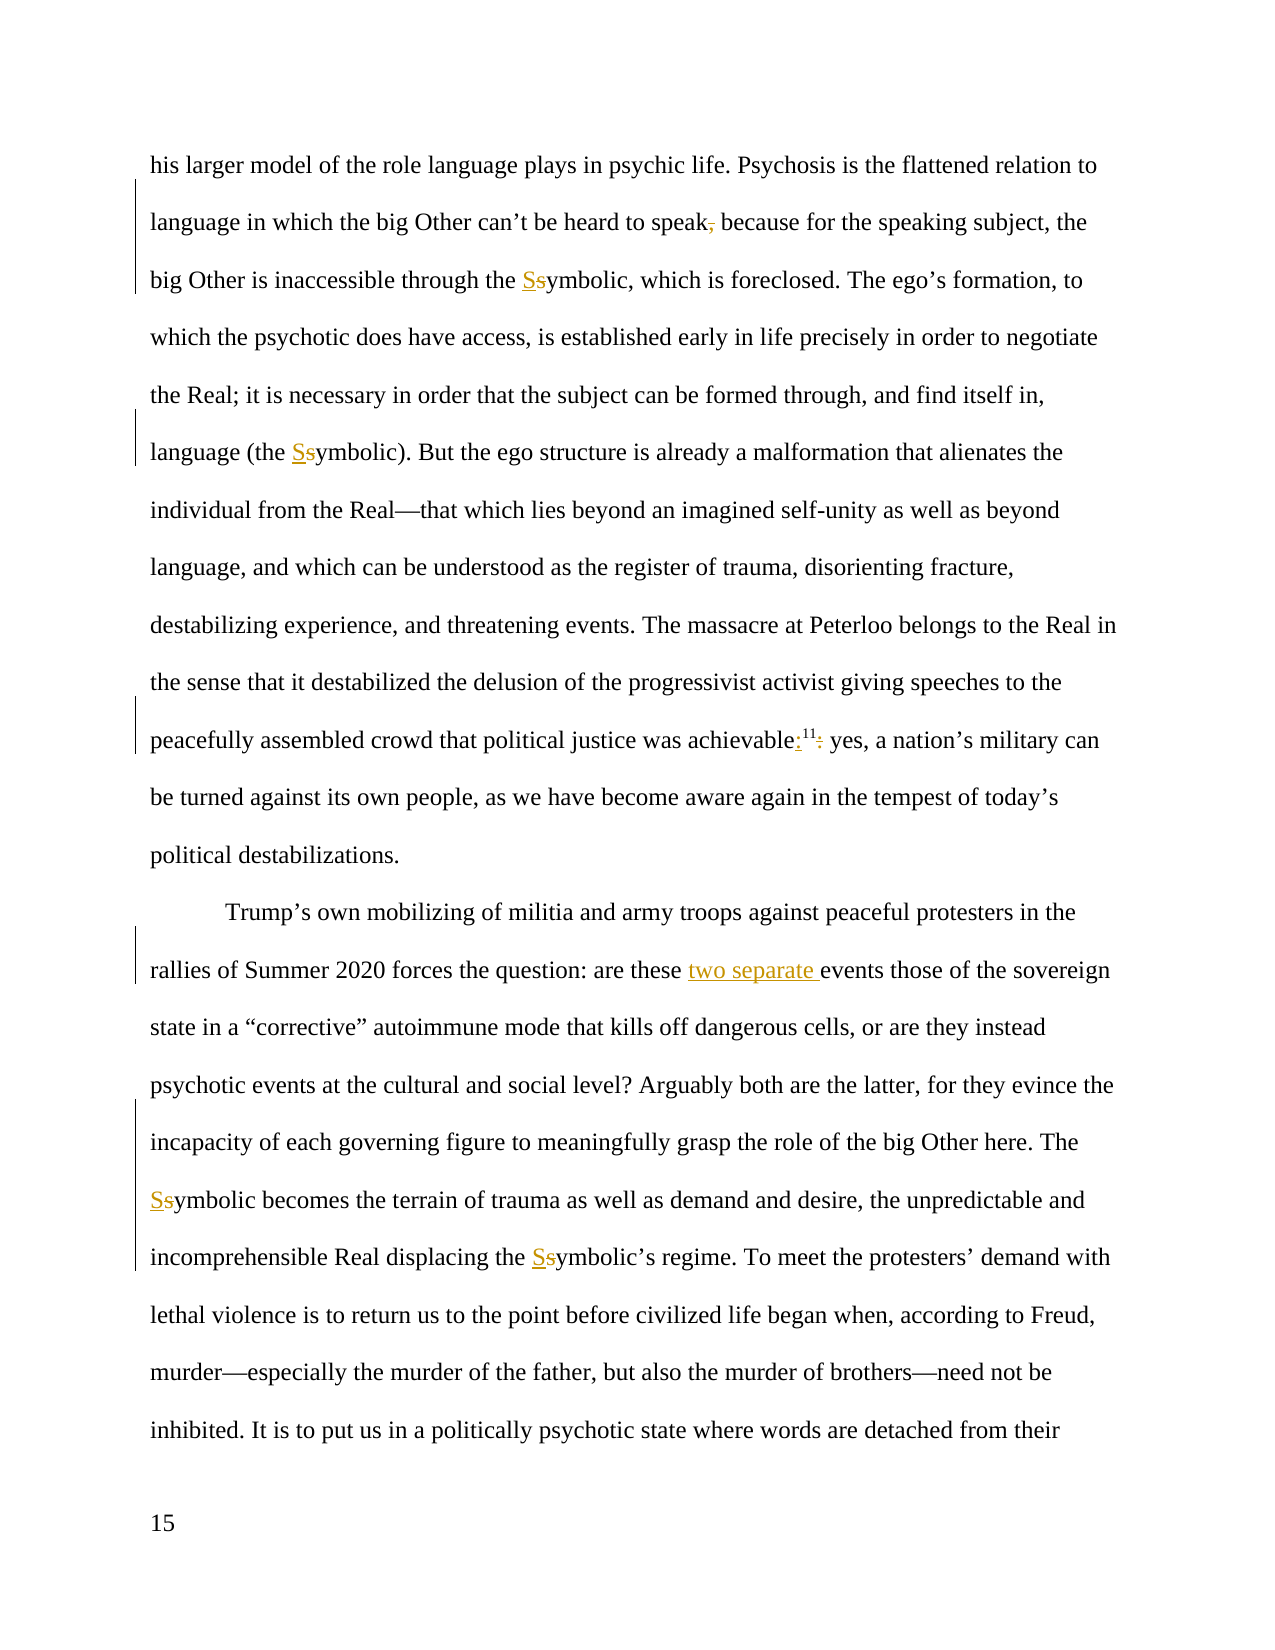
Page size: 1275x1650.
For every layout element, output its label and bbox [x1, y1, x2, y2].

text [150, 897, 1125, 1444]
text [150, 150, 1125, 869]
